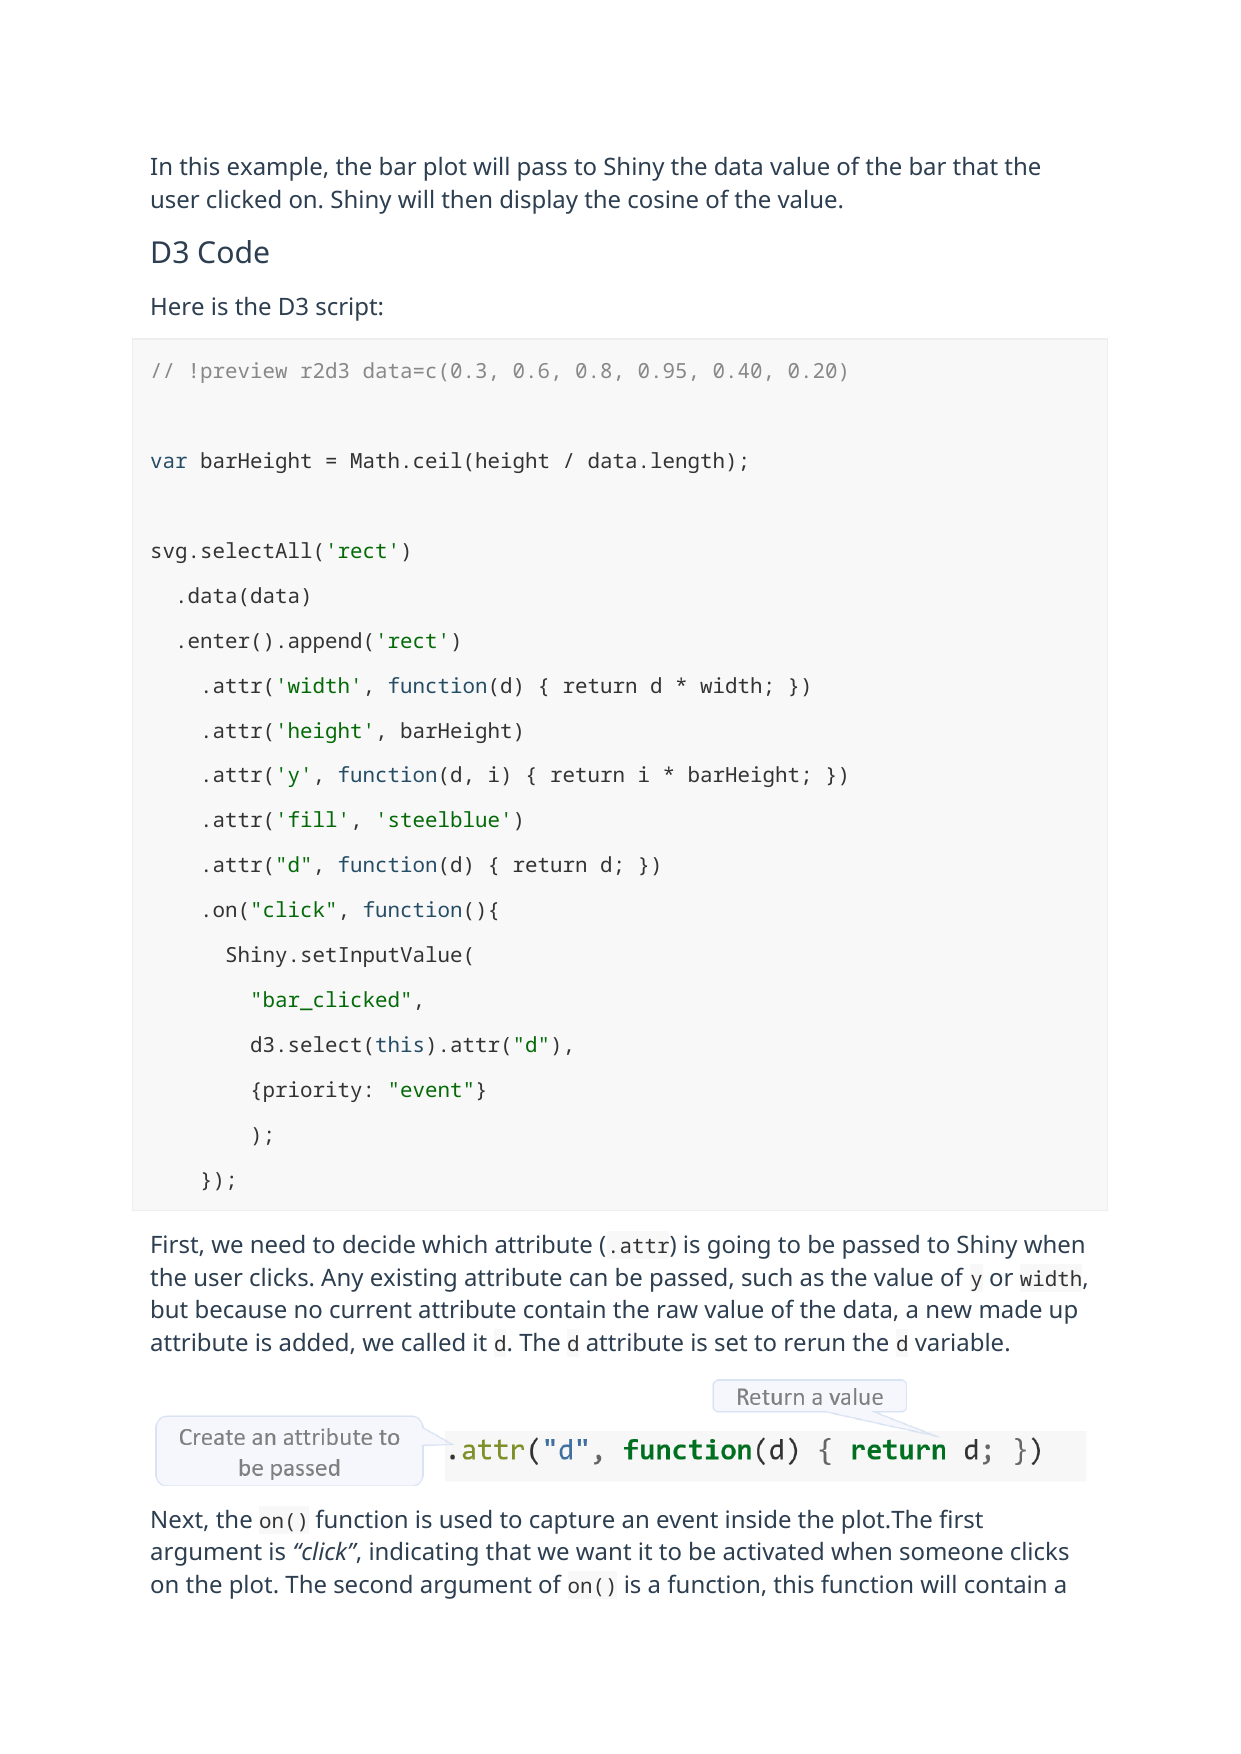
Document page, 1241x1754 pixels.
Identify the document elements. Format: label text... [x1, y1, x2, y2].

text var barHeight = Math.ceil(height / data.length); [133, 428, 1107, 473]
text In this example, the bar plot will pass to Shiny the data value of the bar that the user clicked on. Shiny will then display the cosine of the value. [150, 150, 1090, 215]
text .enter().append('rect') [133, 608, 1107, 653]
text "bar_clicked", [133, 967, 1107, 1012]
text .attr('height', barHeight) [133, 697, 1107, 742]
text First, we need to decide which attribute (.attr) is going to be passed to Shiny when the user clicks. Any existing attribute can be passed, such as the value of y or width, but because no current attribute contain the raw value of the data, a new made up attribute is added, we called it d. The d attribute is set to rerun the d variable. [150, 1228, 1090, 1358]
text svg.selectAll('rect') [133, 518, 1107, 563]
text .attr('fill', 'steelblue') [133, 787, 1107, 832]
text // !preview r2d3 data=c(0.3, 0.6, 0.8, 0.95, 0.40, 0.20) [133, 340, 1107, 383]
text ); [133, 1102, 1107, 1146]
text Shiny.setInputValue( [133, 922, 1107, 967]
text .attr('y', function(d, i) { return i * barHeight; }) [133, 742, 1107, 787]
text .data(data) [133, 563, 1107, 608]
text .on("click", function(){ [133, 877, 1107, 922]
text }); [133, 1146, 1107, 1210]
text .attr('width', function(d) { return d * width; }) [133, 653, 1107, 697]
text .attr("d", function(d) { return d; }) [133, 832, 1107, 877]
text {priority: "event"} [133, 1057, 1107, 1102]
text d3.select(this).attr("d"), [133, 1012, 1107, 1057]
picture [150, 1374, 1091, 1486]
text D3 Code [150, 232, 1090, 273]
text Here is the D3 script: [150, 289, 1090, 322]
